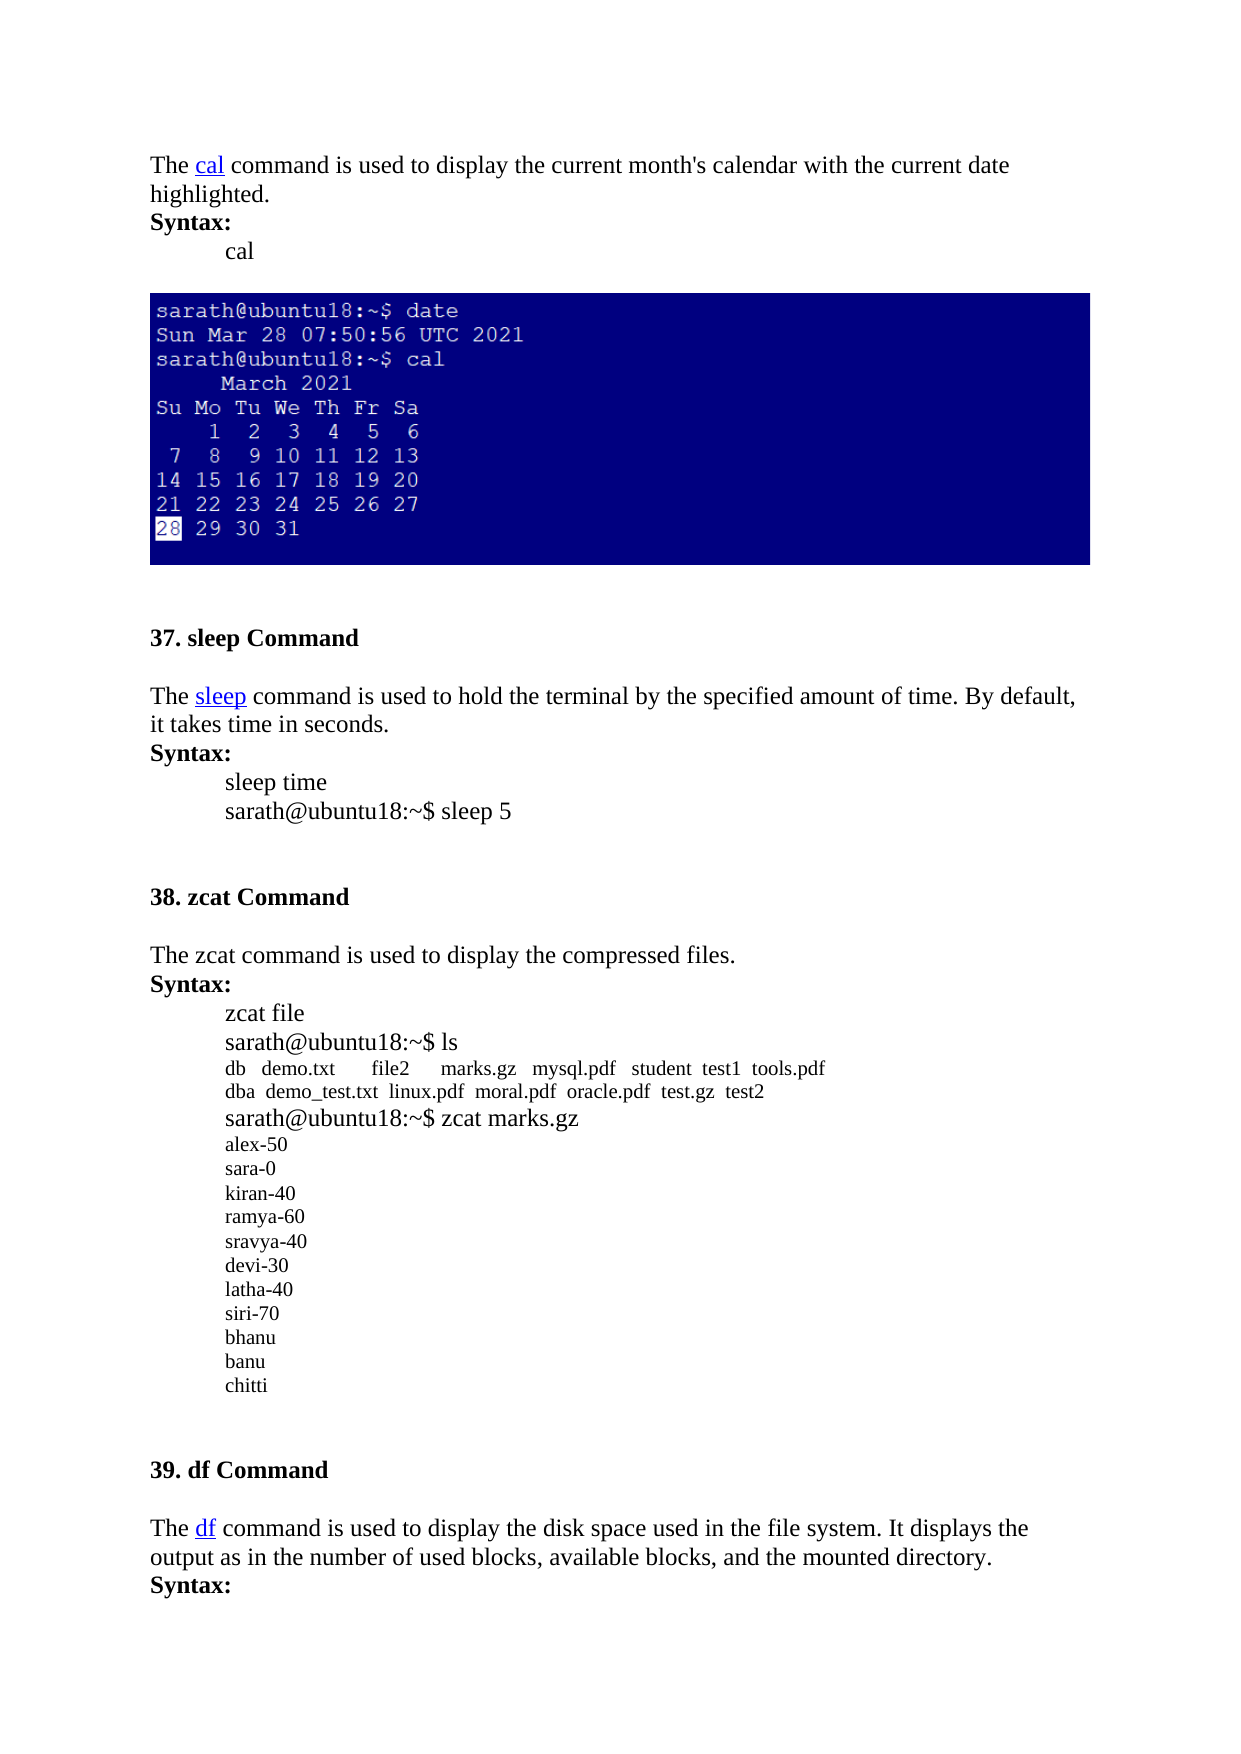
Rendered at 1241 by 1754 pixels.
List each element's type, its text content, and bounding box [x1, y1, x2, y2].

text latha-40 [150, 1277, 1090, 1301]
text sarath@ubuntu18:~$ sleep 5 [150, 796, 1090, 824]
text The df command is used to display the disk space used in the file system. It displays the output as in the number of used blocks, available blocks, and the mounted directory. [150, 1513, 1090, 1570]
text Syntax: [150, 738, 1090, 767]
text ramya-60 [150, 1204, 1090, 1228]
text db demo.txt file2 marks.gz mysql.pdf student test1 tools.pdf [150, 1055, 1090, 1079]
text chitti [150, 1373, 1090, 1397]
picture [150, 293, 1091, 565]
text sarath@ubuntu18:~$ zcat marks.gz [150, 1103, 1090, 1132]
text Syntax: [150, 207, 1090, 236]
text The cal command is used to display the current month's calendar with the current date highlighted. [150, 150, 1090, 207]
text sara-0 [150, 1156, 1090, 1180]
text kiran-40 [150, 1180, 1090, 1204]
text The zcat command is used to display the compressed files. [150, 940, 1090, 969]
text siri-70 [150, 1301, 1090, 1325]
text sleep time [150, 767, 1090, 796]
text sarath@ubuntu18:~$ ls [150, 1027, 1090, 1055]
text dba demo_test.txt linux.pdf moral.pdf oracle.pdf test.gz test2 [150, 1079, 1090, 1103]
text zcat file [150, 998, 1090, 1027]
text banu [150, 1349, 1090, 1373]
text alex-50 [150, 1132, 1090, 1156]
text 37. sleep Command [150, 623, 1090, 652]
text Syntax: [150, 969, 1090, 998]
text devi-30 [150, 1253, 1090, 1277]
text 39. df Command [150, 1455, 1090, 1484]
text 38. zcat Command [150, 882, 1090, 911]
text sravya-40 [150, 1228, 1090, 1253]
text The sleep command is used to hold the terminal by the specified amount of time. By default, it takes time in seconds. [150, 681, 1090, 738]
text Syntax: [150, 1570, 1090, 1599]
text cal [150, 236, 1090, 265]
text bhanu [150, 1325, 1090, 1349]
